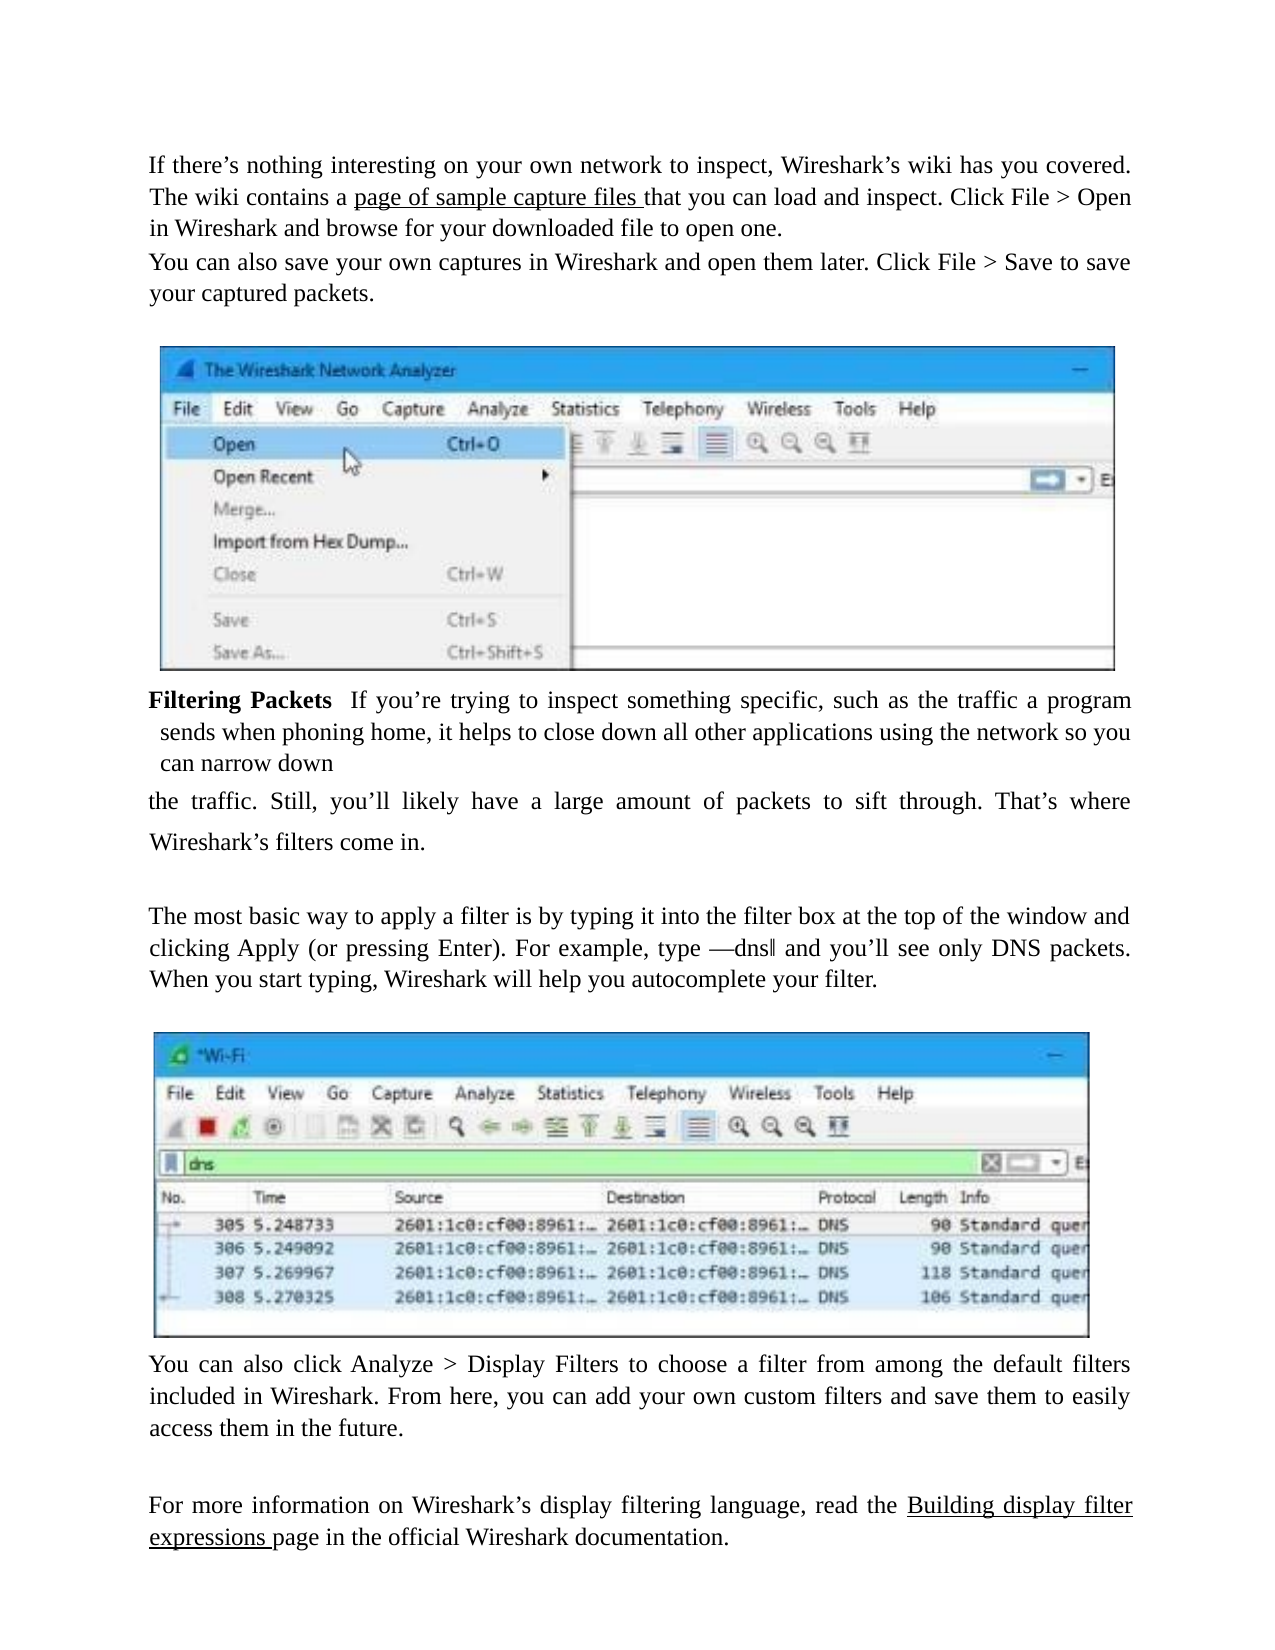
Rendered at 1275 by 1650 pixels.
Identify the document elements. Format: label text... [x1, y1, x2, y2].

picture [159, 346, 1116, 671]
text For more information on Wireshark’s display filtering language, read the Building display filter expressions page in the official Wireshark documentation. [148, 1491, 1133, 1551]
text The most basic way to apply a filter is by typing it into the filter box at the top of the window and clicking Apply (or pressing Enter). For example, type ―dnsǁ and you’ll see only DNS packets. When you start typing, Wireshark will help you autocomplete your filter. [148, 901, 1133, 993]
text You can also save your own captures in Wireshark and open them later. Click File > Save to save your captured packets. [148, 247, 1133, 307]
text If there’s nothing interesting on your own network to inspect, Wireshark’s wiki has you covered. The wiki contains a page of sample capture files that you can load and inspect. Click File > Open in Wireshark and browse for your downloaded file to open one. [148, 150, 1133, 242]
picture [153, 1032, 1090, 1338]
text You can also click Analyze > Display Filters to choose a filter from among the default filters included in Wireshark. From here, you can add your own custom filters and save them to easily access them in the future. [148, 1349, 1133, 1442]
text the traffic. Still, you’ll likely have a large amount of packets to sift through. That’s where Wireshark’s filters come in. [148, 786, 1133, 856]
text Filtering Packets If you’re trying to inspect something specific, such as the traffic a program sends when phoning home, it helps to close down all other applications using the network so you can narrow down [148, 685, 1133, 777]
